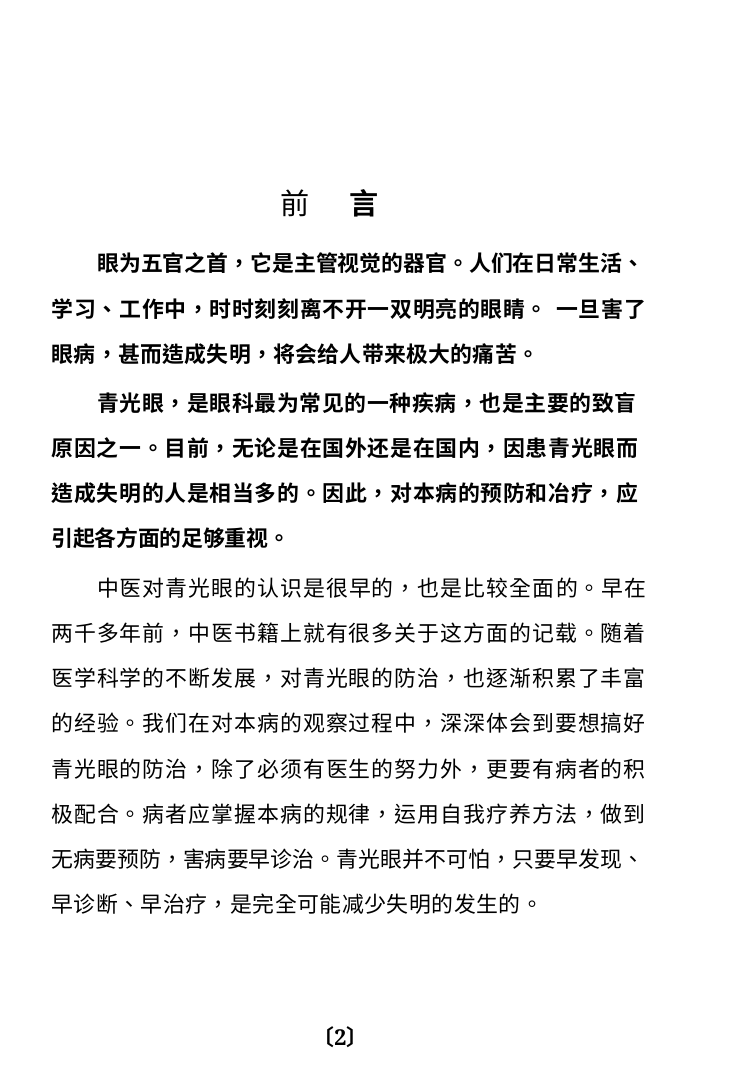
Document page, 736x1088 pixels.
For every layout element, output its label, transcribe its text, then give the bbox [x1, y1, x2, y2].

text 眼为五官之首，它是主管视觉的器官。人们在日常生活、 学习、工作中，时时刻刻离不开一双明亮的眼睛。 一旦害了 眼病，甚而造成失明，将会给人带来极大的痛苦。 [51, 248, 646, 369]
text 中医对青光眼的认识是很早的，也是比较全面的。早在 两千多年前，中医书籍上就有很多关于这方面的记载。随着 医学科学的不断发展，对青光眼的防治，也逐渐积累了丰富 的经验。我们在对本病的观察过程中，深深体会到要想搞好 青光眼的防治，除了必须有医生的努力外，更要有病者的积 极配合。病者应掌握本病的规律，运用自我疗养方法，做到 无病要预防，害病要早诊治。青光眼并不可怕，只要早发现、 早诊断、早治疗，是完全可能减少失明的发生的。 [51, 573, 646, 919]
text 前 言 [280, 185, 646, 222]
text 青光眼，是眼科最为常见的一种疾病，也是主要的致盲 原因之一。目前，无论是在国外还是在国内，因患青光眼而 造成失明的人是相当多的。因此，对本病的预防和冶疗，应 引起各方面的足够重视。 [51, 388, 638, 552]
